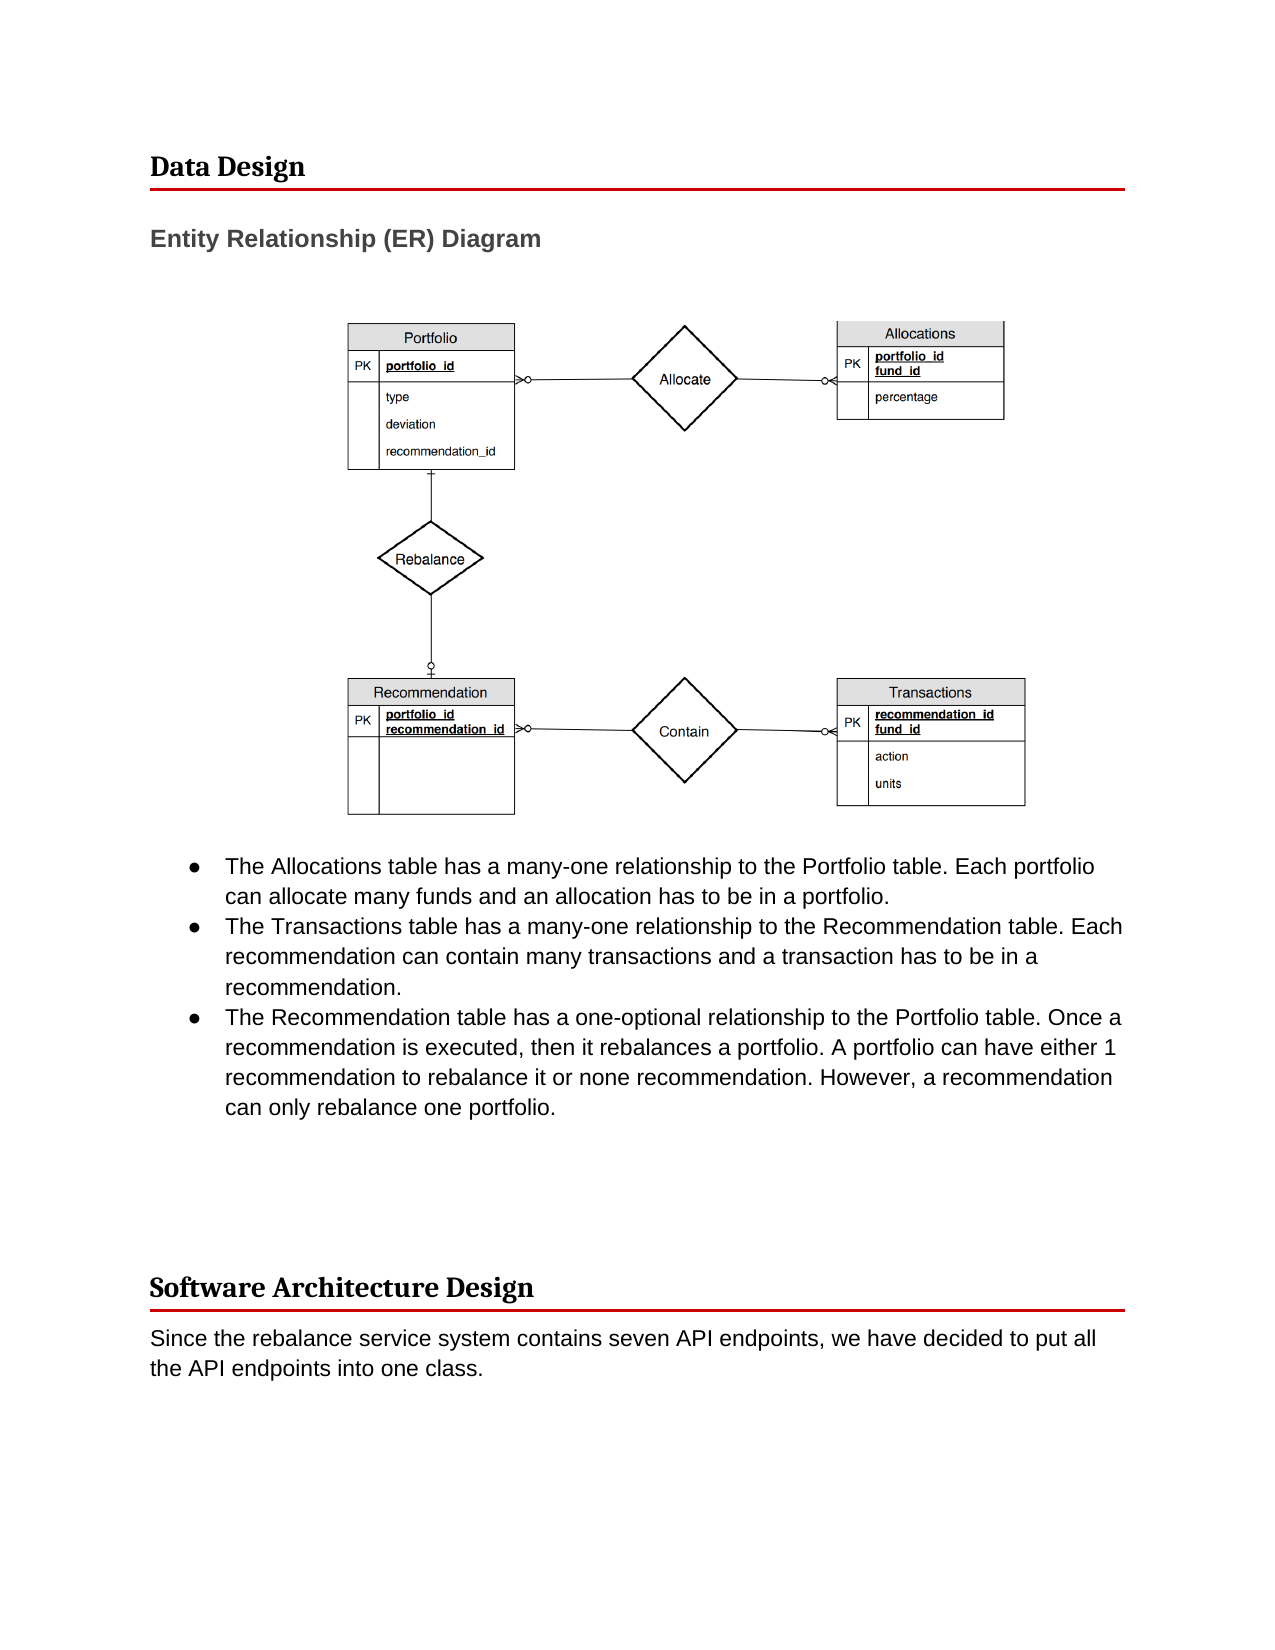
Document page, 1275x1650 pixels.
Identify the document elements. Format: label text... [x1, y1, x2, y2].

subtitle Entity Relationship (ER) Diagram [150, 224, 1125, 253]
list The Recommendation table has a one-optional relationship to the Portfolio table. Once a recommendation is executed, then it rebalances a portfolio. A portfolio can have either 1 recommendation to rebalance it or none recommendation. However, a recommendation can only rebalance one portfolio. [187, 1004, 1125, 1121]
list The Allocations table has a many-one relationship to the Portfolio table. Each portfolio can allocate many funds and an allocation has to be in a portfolio. [187, 853, 1125, 909]
picture [347, 321, 1036, 819]
subtitle Software Architecture Design [150, 1272, 1125, 1309]
text Since the rebalance service system contains seven API endpoints, we have decided to put all the API endpoints into one class. [150, 1325, 1125, 1381]
subtitle Data Design [150, 150, 1125, 188]
list The Transactions table has a many-one relationship to the Recommendation table. Each recommendation can contain many transactions and a transaction has to be in a recommendation. [187, 913, 1125, 1000]
